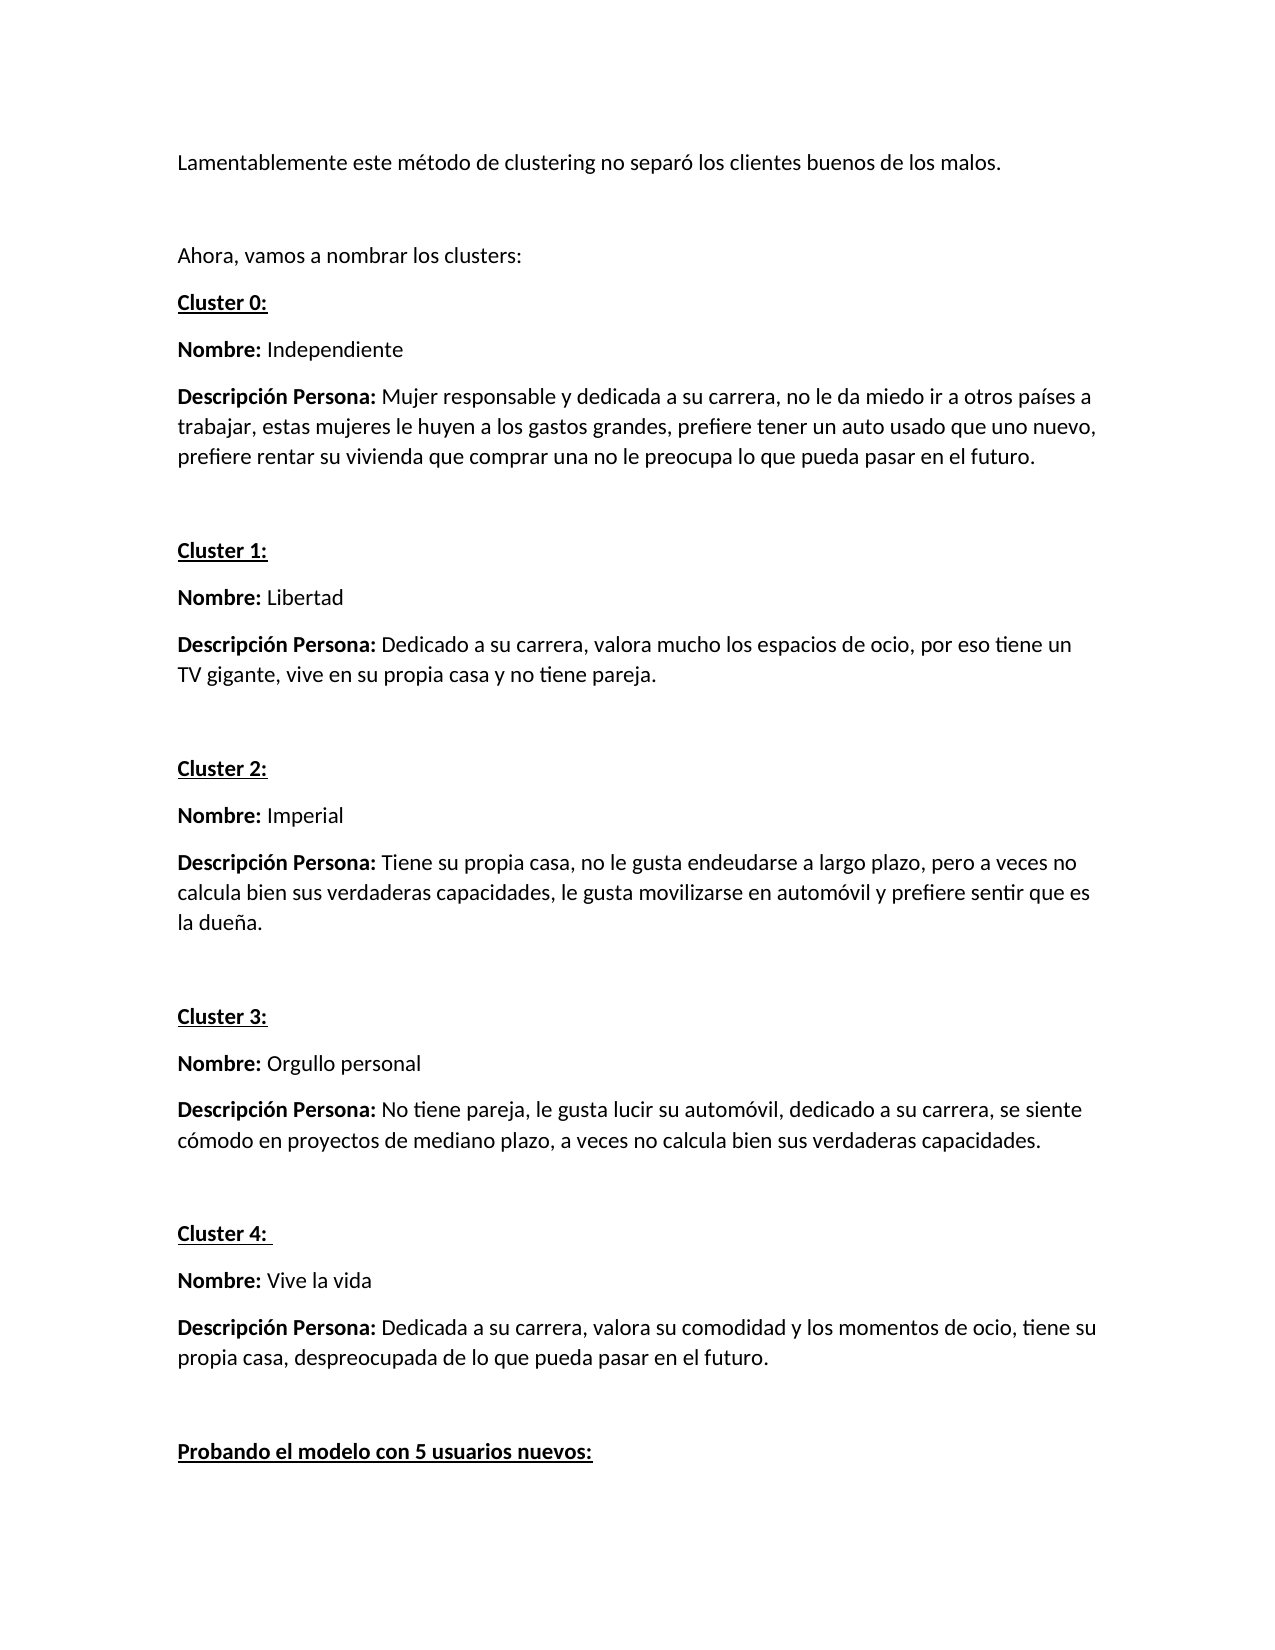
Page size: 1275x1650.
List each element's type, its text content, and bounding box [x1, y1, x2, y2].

text Cluster 4: [177, 1219, 1098, 1247]
text Descripción Persona: Dedicado a su carrera, valora mucho los espacios de ocio, por eso tiene un TV gigante, vive en su propia casa y no tiene pareja. [177, 630, 1098, 688]
text Cluster 2: [177, 754, 1098, 782]
text Descripción Persona: Dedicada a su carrera, valora su comodidad y los momentos de ocio, tiene su propia casa, despreocupada de lo que pueda pasar en el futuro. [177, 1313, 1098, 1371]
text Nombre: Vive la vida [177, 1266, 1098, 1294]
text Cluster 0: [177, 288, 1098, 316]
text Nombre: Libertad [177, 583, 1098, 611]
text Nombre: Imperial [177, 801, 1098, 829]
text Probando el modelo con 5 usuarios nuevos: [177, 1437, 1098, 1465]
text Descripción Persona: Mujer responsable y dedicada a su carrera, no le da miedo ir a otros países a trabajar, estas mujeres le huyen a los gastos grandes, prefiere tener un auto usado que uno nuevo, prefiere rentar su vivienda que comprar una no le preocupa lo que pueda pasar en el futuro. [177, 382, 1098, 470]
text Cluster 1: [177, 536, 1098, 564]
text Nombre: Orgullo personal [177, 1049, 1098, 1077]
text Nombre: Independiente [177, 335, 1098, 363]
text Descripción Persona: No tiene pareja, le gusta lucir su automóvil, dedicado a su carrera, se siente cómodo en proyectos de mediano plazo, a veces no calcula bien sus verdaderas capacidades. [177, 1096, 1098, 1154]
text Cluster 3: [177, 1002, 1098, 1030]
text Lamentablemente este método de clustering no separó los clientes buenos de los malos. [177, 148, 1098, 176]
text Descripción Persona: Tiene su propia casa, no le gusta endeudarse a largo plazo, pero a veces no calcula bien sus verdaderas capacidades, le gusta movilizarse en automóvil y prefiere sentir que es la dueña. [177, 848, 1098, 936]
text Ahora, vamos a nombrar los clusters: [177, 241, 1098, 269]
